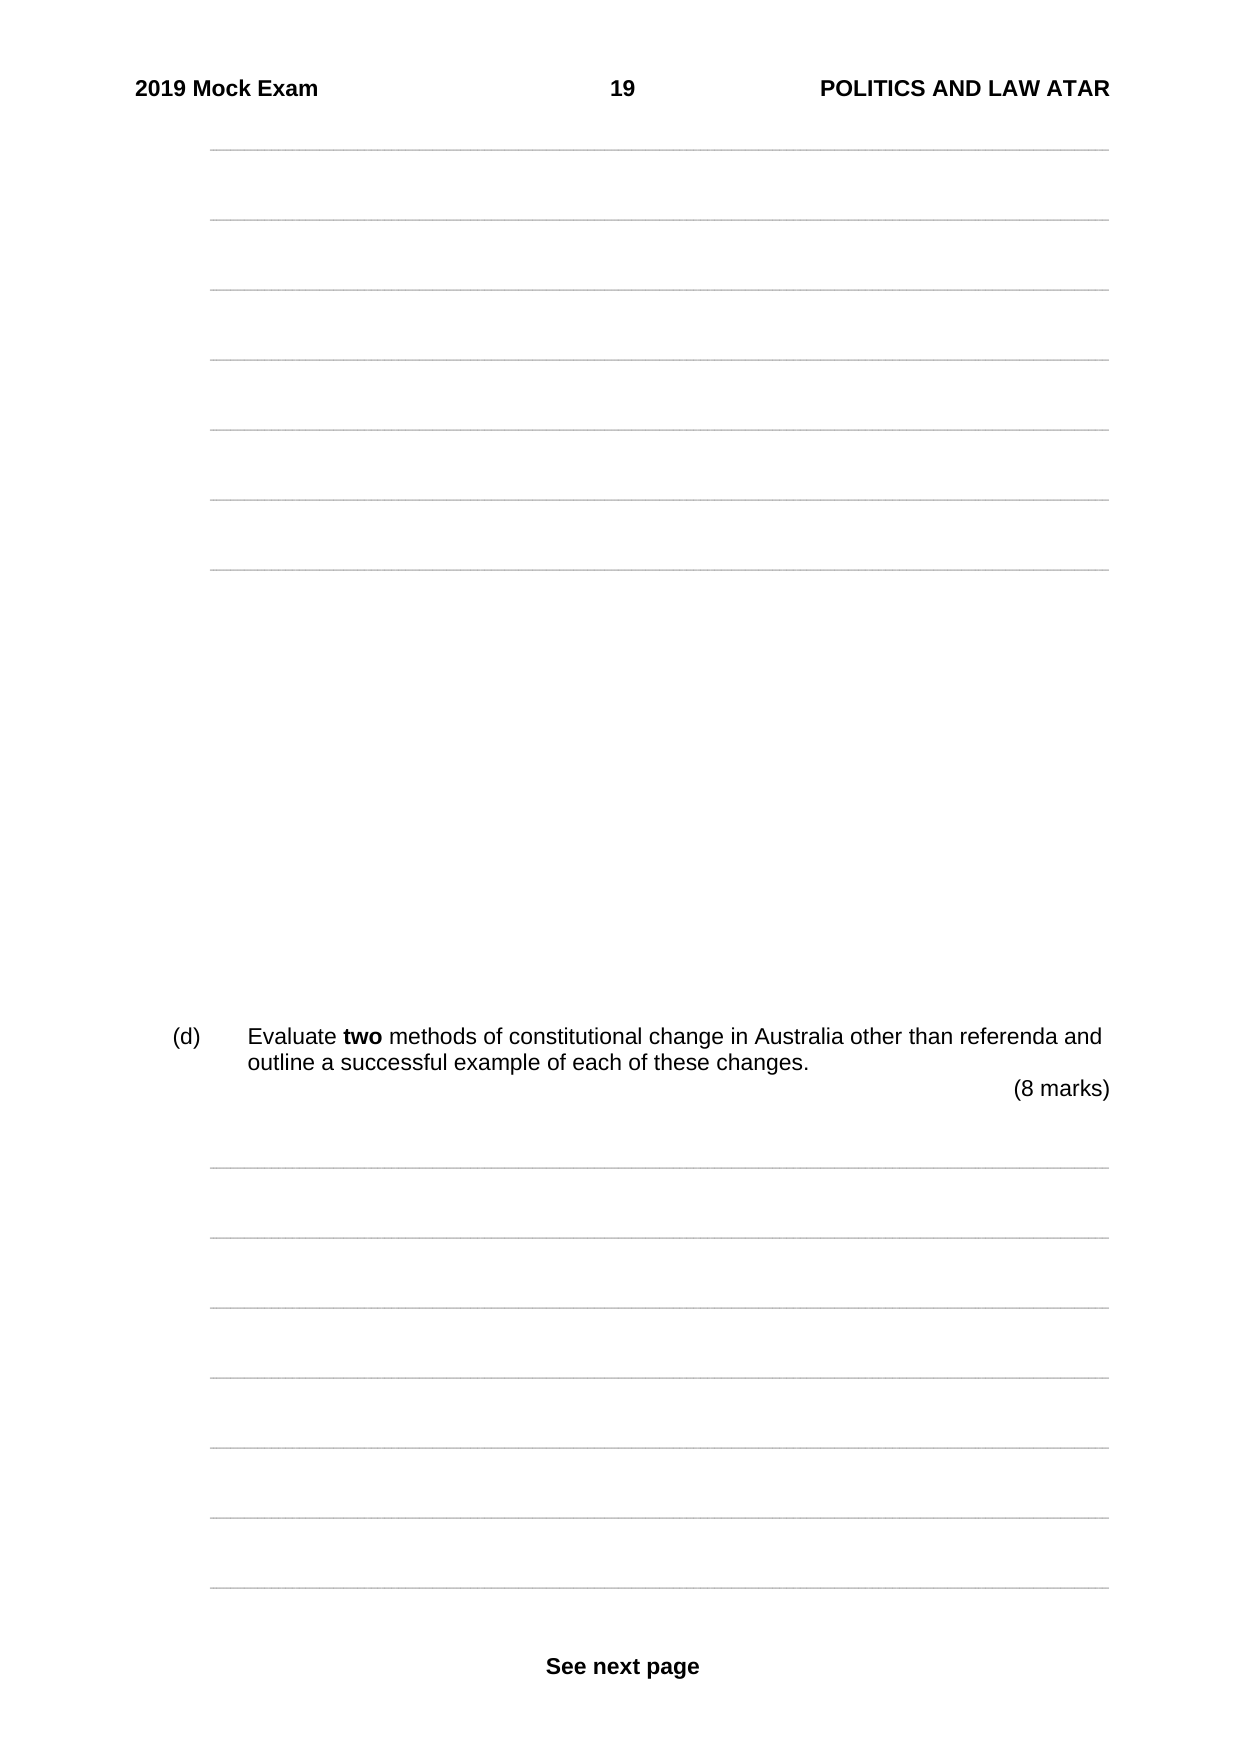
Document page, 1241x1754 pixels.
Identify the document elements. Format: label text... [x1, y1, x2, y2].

list Evaluate two methods of constitutional change in Australia other than referenda and outline a successful example of each of these changes. [172, 1023, 1105, 1075]
text (8 marks) [209, 1075, 1105, 1102]
